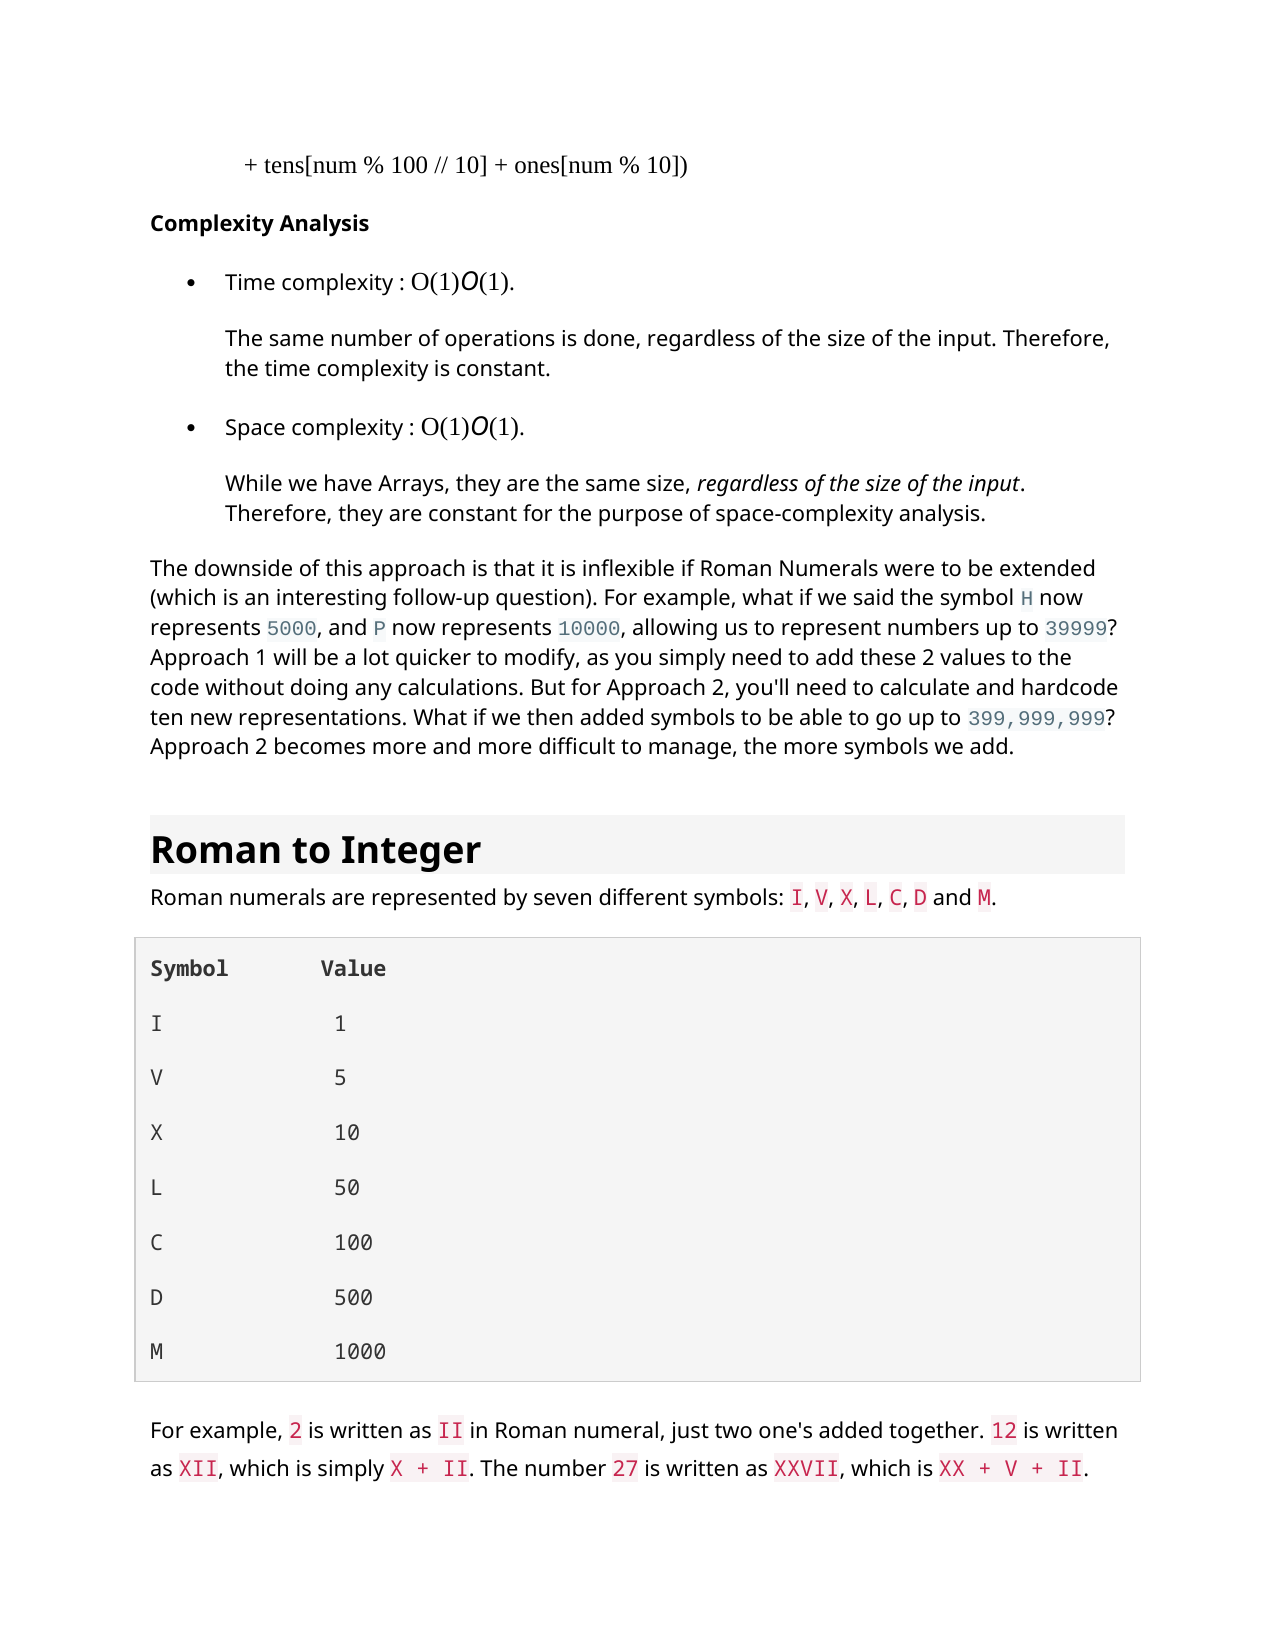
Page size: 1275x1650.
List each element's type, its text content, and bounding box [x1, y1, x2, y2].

text L 50 [136, 1156, 1140, 1202]
text M 1000 [136, 1320, 1140, 1381]
text The downside of this approach is that it is inflexible if Roman Numerals were to be extended (which is an interesting follow-up question). For example, what if we said the symbol H now represents 5000, and P now represents 10000, allowing us to represent numbers up to 39999? Approach 1 will be a lot quicker to modify, as you simply need to add these 2 values to the code without doing any calculations. But for Approach 2, you'll need to calculate and hardcode ten new representations. What if we then added symbols to be able to go up to 399,999,999? Approach 2 becomes more and more difficult to manage, the more symbols we add. [150, 552, 1125, 761]
text I 1 [136, 991, 1140, 1037]
list Time complexity : O(1)O(1). [187, 262, 1125, 298]
text X 10 [136, 1101, 1140, 1147]
text V 5 [136, 1046, 1140, 1092]
text C 100 [136, 1211, 1140, 1257]
text Symbol Value [136, 938, 1140, 983]
list Space complexity : O(1)O(1). [187, 407, 1125, 443]
text + tens[num % 100 // 10] + ones[num % 10]) [150, 150, 1125, 179]
text Roman numerals are represented by seven different symbols: I, V, X, L, C, D and M. [150, 874, 1125, 912]
text D 500 [136, 1265, 1140, 1311]
text The same number of operations is done, regardless of the size of the input. Therefore, the time complexity is constant. [225, 323, 1125, 382]
text For example, 2 is written as II in Roman numeral, just two one's added together. 12 is written as XII, which is simply X + II. The number 27 is written as XXVII, which is XX + V + II. [150, 1407, 1125, 1482]
text Roman to Integer [150, 815, 1125, 874]
text Complexity Analysis [150, 207, 1125, 237]
text While we have Arrays, they are the same size, regardless of the size of the input. Therefore, they are constant for the purpose of space-complexity analysis. [225, 468, 1125, 527]
